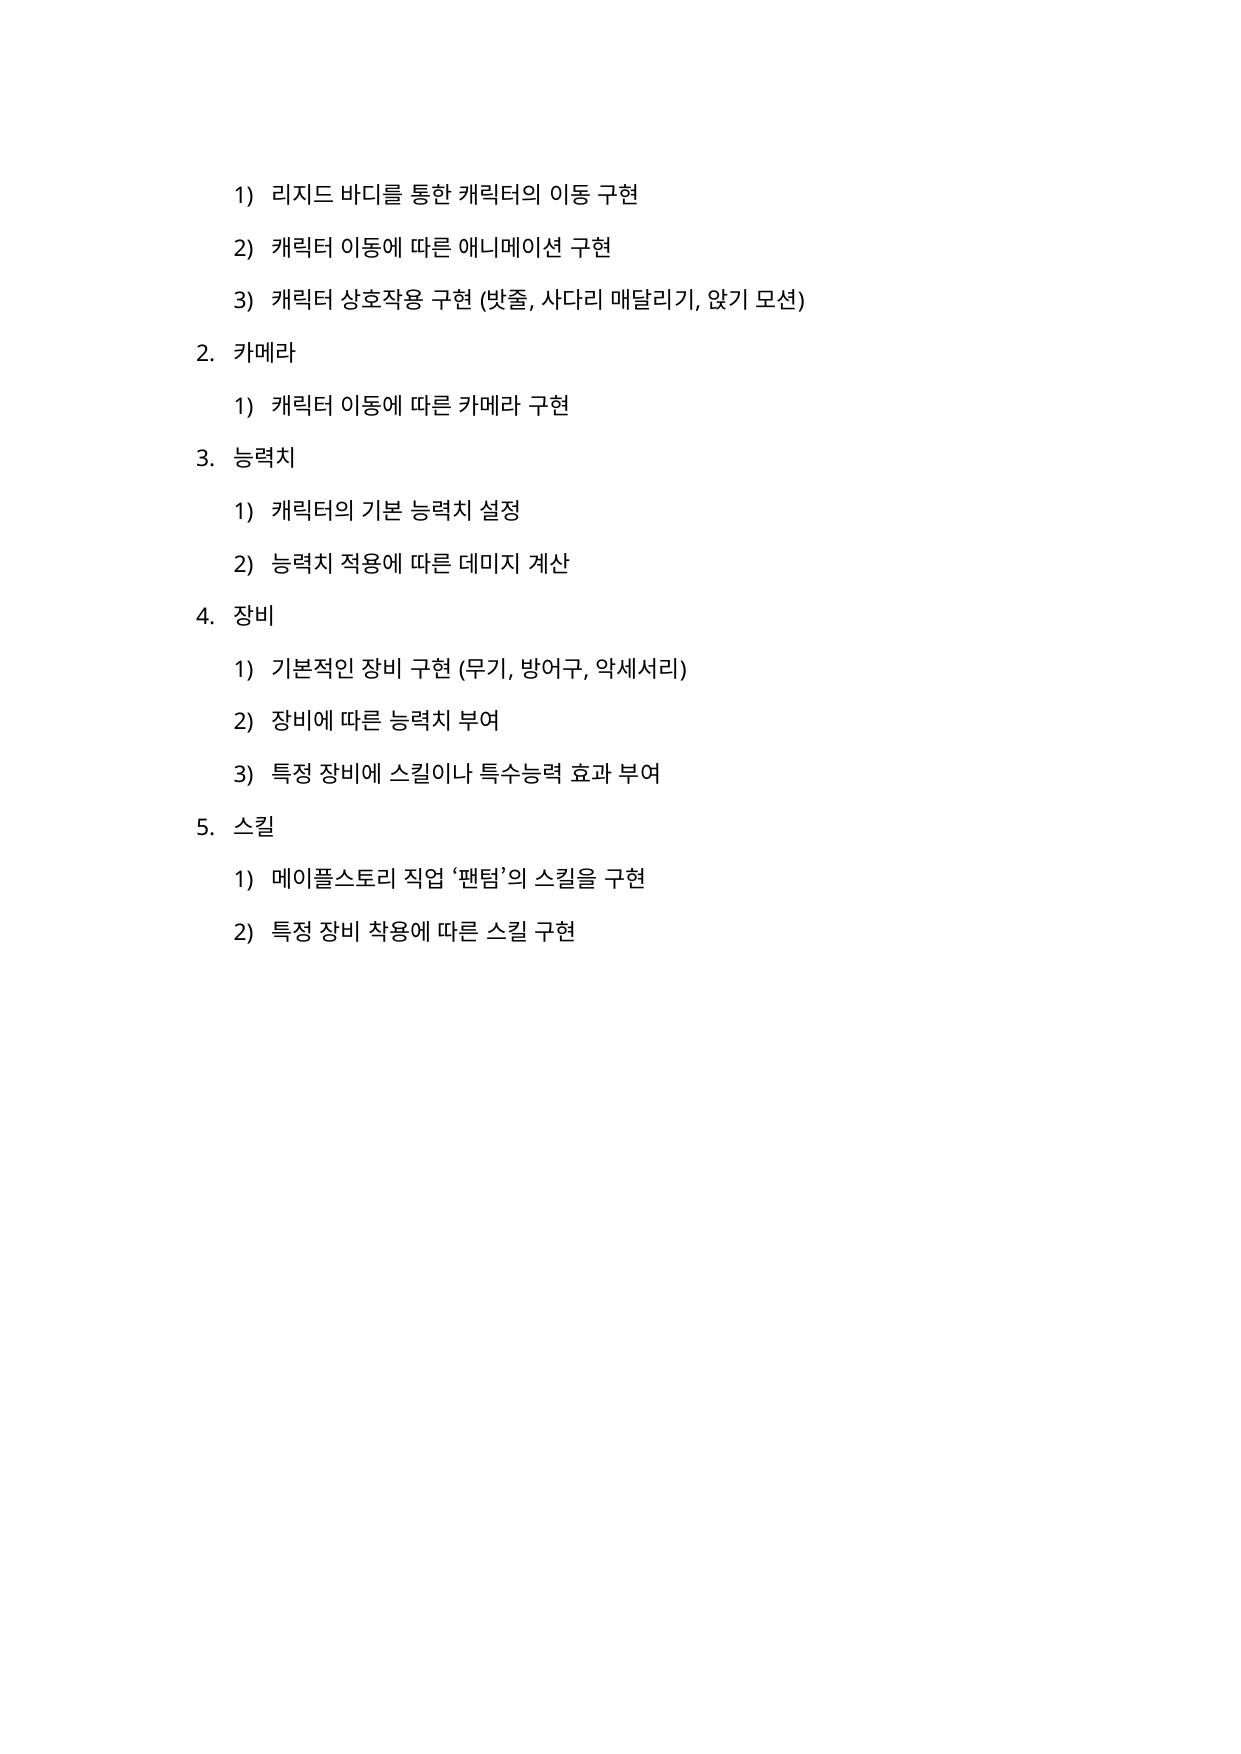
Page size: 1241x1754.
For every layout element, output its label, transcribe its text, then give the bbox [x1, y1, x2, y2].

list 리지드 바디를 통한 캐릭터의 이동 구현 [233, 177, 1090, 211]
list 캐릭터의 기본 능력치 설정 [233, 493, 1090, 526]
list 장비에 따른 능력치 부여 [233, 703, 1090, 737]
list 캐릭터 이동에 따른 애니메이션 구현 [233, 230, 1090, 263]
list 카메라 [196, 335, 1090, 368]
list 특정 장비 착용에 따른 스킬 구현 [233, 914, 1090, 947]
list 스킬 [196, 808, 1090, 842]
list 메이플스토리 직업 ‘팬텀’의 스킬을 구현 [233, 861, 1090, 894]
list 장비 [196, 598, 1090, 631]
list 기본적인 장비 구현 (무기, 방어구, 악세서리) [233, 651, 1090, 684]
list 캐릭터 상호작용 구현 (밧줄, 사다리 매달리기, 앉기 모션) [233, 282, 1090, 316]
list 캐릭터 이동에 따른 카메라 구현 [233, 388, 1090, 421]
list 능력치 [196, 440, 1090, 473]
list 능력치 적용에 따른 데미지 계산 [233, 545, 1090, 579]
list 특정 장비에 스킬이나 특수능력 효과 부여 [233, 756, 1090, 789]
